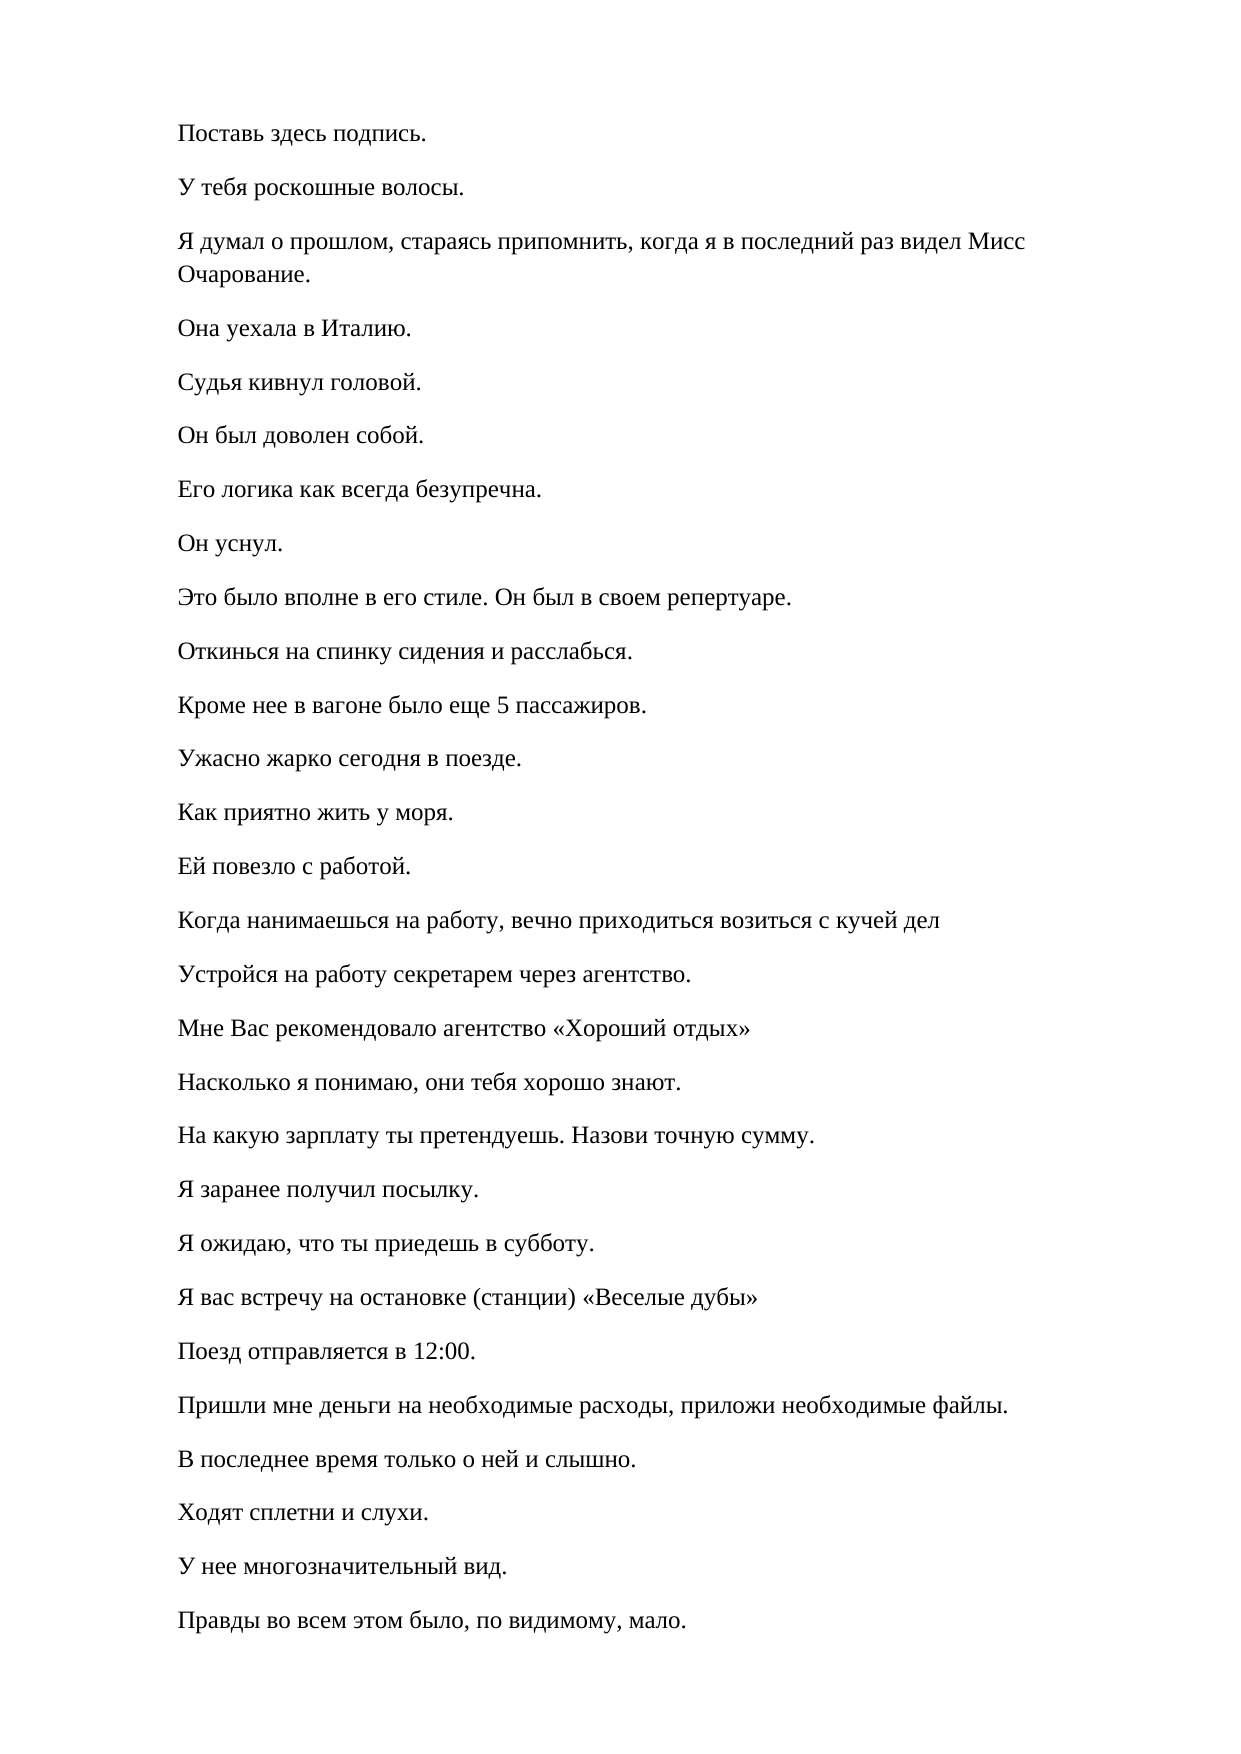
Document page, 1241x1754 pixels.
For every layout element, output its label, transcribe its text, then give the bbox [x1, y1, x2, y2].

text Ей повезло с работой. [177, 851, 1152, 880]
text Поезд отправляется в 12:00. [177, 1336, 1152, 1365]
text Я вас встречу на остановке (станции) «Веселые дубы» [177, 1282, 1152, 1311]
text Я заранее получил посылку. [177, 1174, 1152, 1203]
text У тебя роскошные волосы. [177, 172, 1152, 201]
text В последнее время только о ней и слышно. [177, 1444, 1152, 1472]
text Кроме нее в вагоне было еще 5 пассажиров. [177, 690, 1152, 718]
text Пришли мне деньги на необходимые расходы, приложи необходимые файлы. [177, 1390, 1152, 1418]
text Он уснул. [177, 528, 1152, 557]
text Как приятно жить у моря. [177, 797, 1152, 826]
text Устройся на работу секретарем через агентство. [177, 959, 1152, 988]
text Это было вполне в его стиле. Он был в своем репертуаре. [177, 582, 1152, 611]
text Его логика как всегда безупречна. [177, 474, 1152, 503]
text На какую зарплату ты претендуешь. Назови точную сумму. [177, 1121, 1152, 1149]
text Судья кивнул головой. [177, 367, 1152, 395]
text Он был доволен собой. [177, 420, 1152, 449]
text Насколько я понимаю, они тебя хорошо знают. [177, 1067, 1152, 1095]
text Мне Вас рекомендовало агентство «Хороший отдых» [177, 1013, 1152, 1042]
text Когда нанимаешься на работу, вечно приходиться возиться с кучей дел [177, 905, 1152, 934]
text Откинься на спинку сидения и расслабься. [177, 636, 1152, 664]
text Я ожидаю, что ты приедешь в субботу. [177, 1228, 1152, 1257]
text Поставь здесь подпись. [177, 118, 1152, 147]
text Я думал о прошлом, стараясь припомнить, когда я в последний раз видел Мисс Очарование. [177, 226, 1152, 288]
text Правды во всем этом было, по видимому, мало. [177, 1605, 1152, 1634]
text Она уехала в Италию. [177, 313, 1152, 341]
text Ужасно жарко сегодня в поезде. [177, 743, 1152, 772]
text Ходят сплетни и слухи. [177, 1497, 1152, 1526]
text У нее многозначительный вид. [177, 1551, 1152, 1580]
